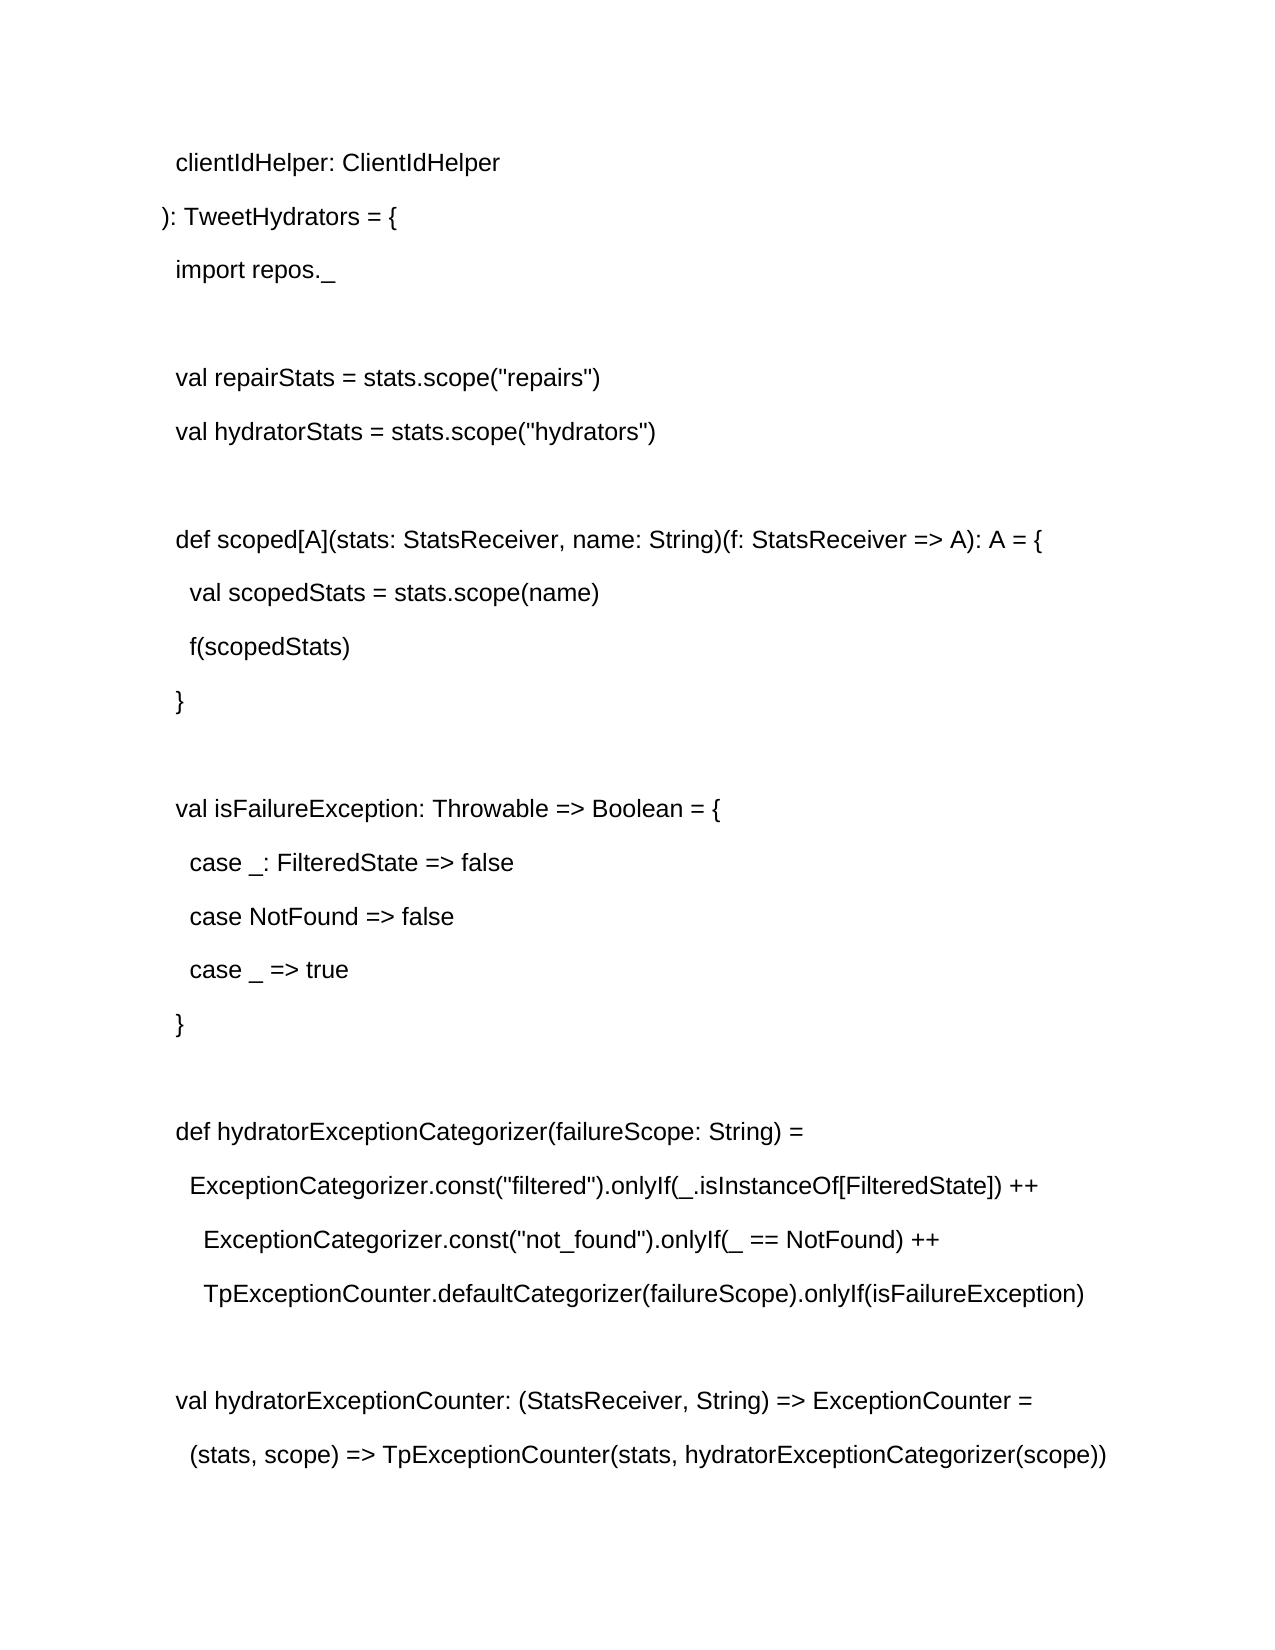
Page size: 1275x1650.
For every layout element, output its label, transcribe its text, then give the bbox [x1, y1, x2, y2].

text } [148, 686, 1127, 715]
text val hydratorExceptionCounter: (StatsReceiver, String) => ExceptionCounter = [148, 1386, 1127, 1415]
text } [148, 1009, 1127, 1038]
text ExceptionCategorizer.const("filtered").onlyIf(_.isInstanceOf[FilteredState]) ++ [148, 1171, 1127, 1199]
text TpExceptionCounter.defaultCategorizer(failureScope).onlyIf(isFailureException) [148, 1278, 1127, 1307]
text ): TweetHydrators = { [148, 201, 1127, 230]
text case _ => true [148, 955, 1127, 984]
text def hydratorExceptionCategorizer(failureScope: String) = [148, 1117, 1127, 1146]
text (stats, scope) => TpExceptionCounter(stats, hydratorExceptionCategorizer(scope)) [148, 1440, 1127, 1469]
text clientIdHelper: ClientIdHelper [148, 148, 1127, 176]
text case NotFound => false [148, 902, 1127, 930]
text case _: FilteredState => false [148, 848, 1127, 876]
text val isFailureException: Throwable => Boolean = { [148, 794, 1127, 823]
text ExceptionCategorizer.const("not_found").onlyIf(_ == NotFound) ++ [148, 1225, 1127, 1253]
text val scopedStats = stats.scope(name) [148, 578, 1127, 607]
text val repairStats = stats.scope("repairs") [148, 363, 1127, 392]
text val hydratorStats = stats.scope("hydrators") [148, 417, 1127, 446]
text import repos._ [148, 255, 1127, 284]
text def scoped[A](stats: StatsReceiver, name: String)(f: StatsReceiver => A): A = { [148, 524, 1127, 553]
text f(scopedStats) [148, 632, 1127, 661]
